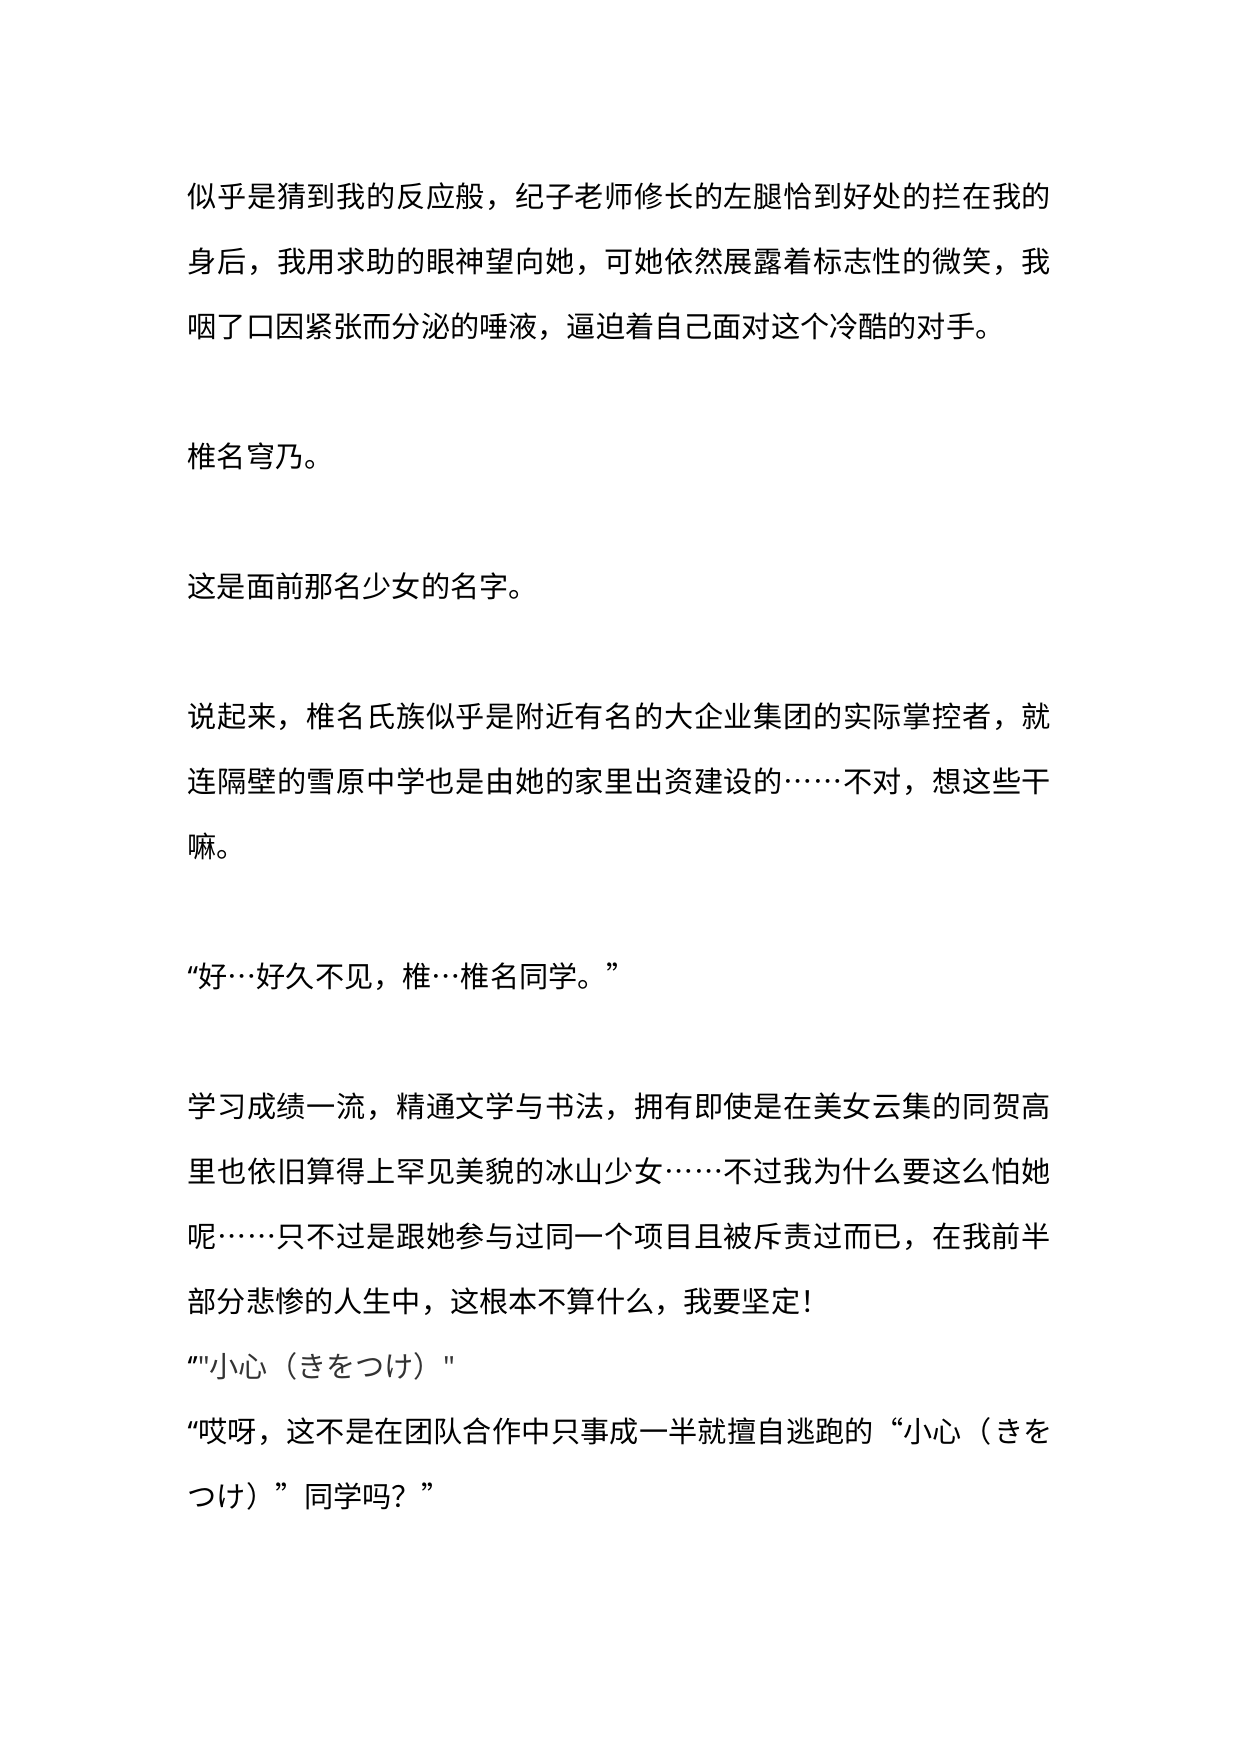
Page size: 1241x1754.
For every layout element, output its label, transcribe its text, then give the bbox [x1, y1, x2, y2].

text “好…好久不见，椎…椎名同学。” [187, 942, 1053, 1007]
text “哎呀，这不是在团队合作中只事成一半就擅自逃跑的“小心（きをつけ）”同学吗？” [187, 1397, 1053, 1527]
text 说起来，椎名氏族似乎是附近有名的大企业集团的实际掌控者，就连隔壁的雪原中学也是由她的家里出资建设的……不对，想这些干嘛。 [187, 682, 1053, 877]
text 似乎是猜到我的反应般，纪子老师修长的左腿恰到好处的拦在我的身后，我用求助的眼神望向她，可她依然展露着标志性的微笑，我咽了口因紧张而分泌的唾液，逼迫着自己面对这个冷酷的对手。 [187, 162, 1053, 357]
text 学习成绩一流，精通文学与书法，拥有即使是在美女云集的同贺高里也依旧算得上罕见美貌的冰山少女……不过我为什么要这么怕她呢……只不过是跟她参与过同一个项目且被斥责过而已，在我前半部分悲惨的人生中，这根本不算什么，我要坚定！ [187, 1072, 1053, 1332]
text 椎名穹乃。 [187, 422, 1053, 487]
text ‘’"小心（きをつけ）" [187, 1332, 1053, 1397]
text 这是面前那名少女的名字。 [187, 552, 1053, 617]
